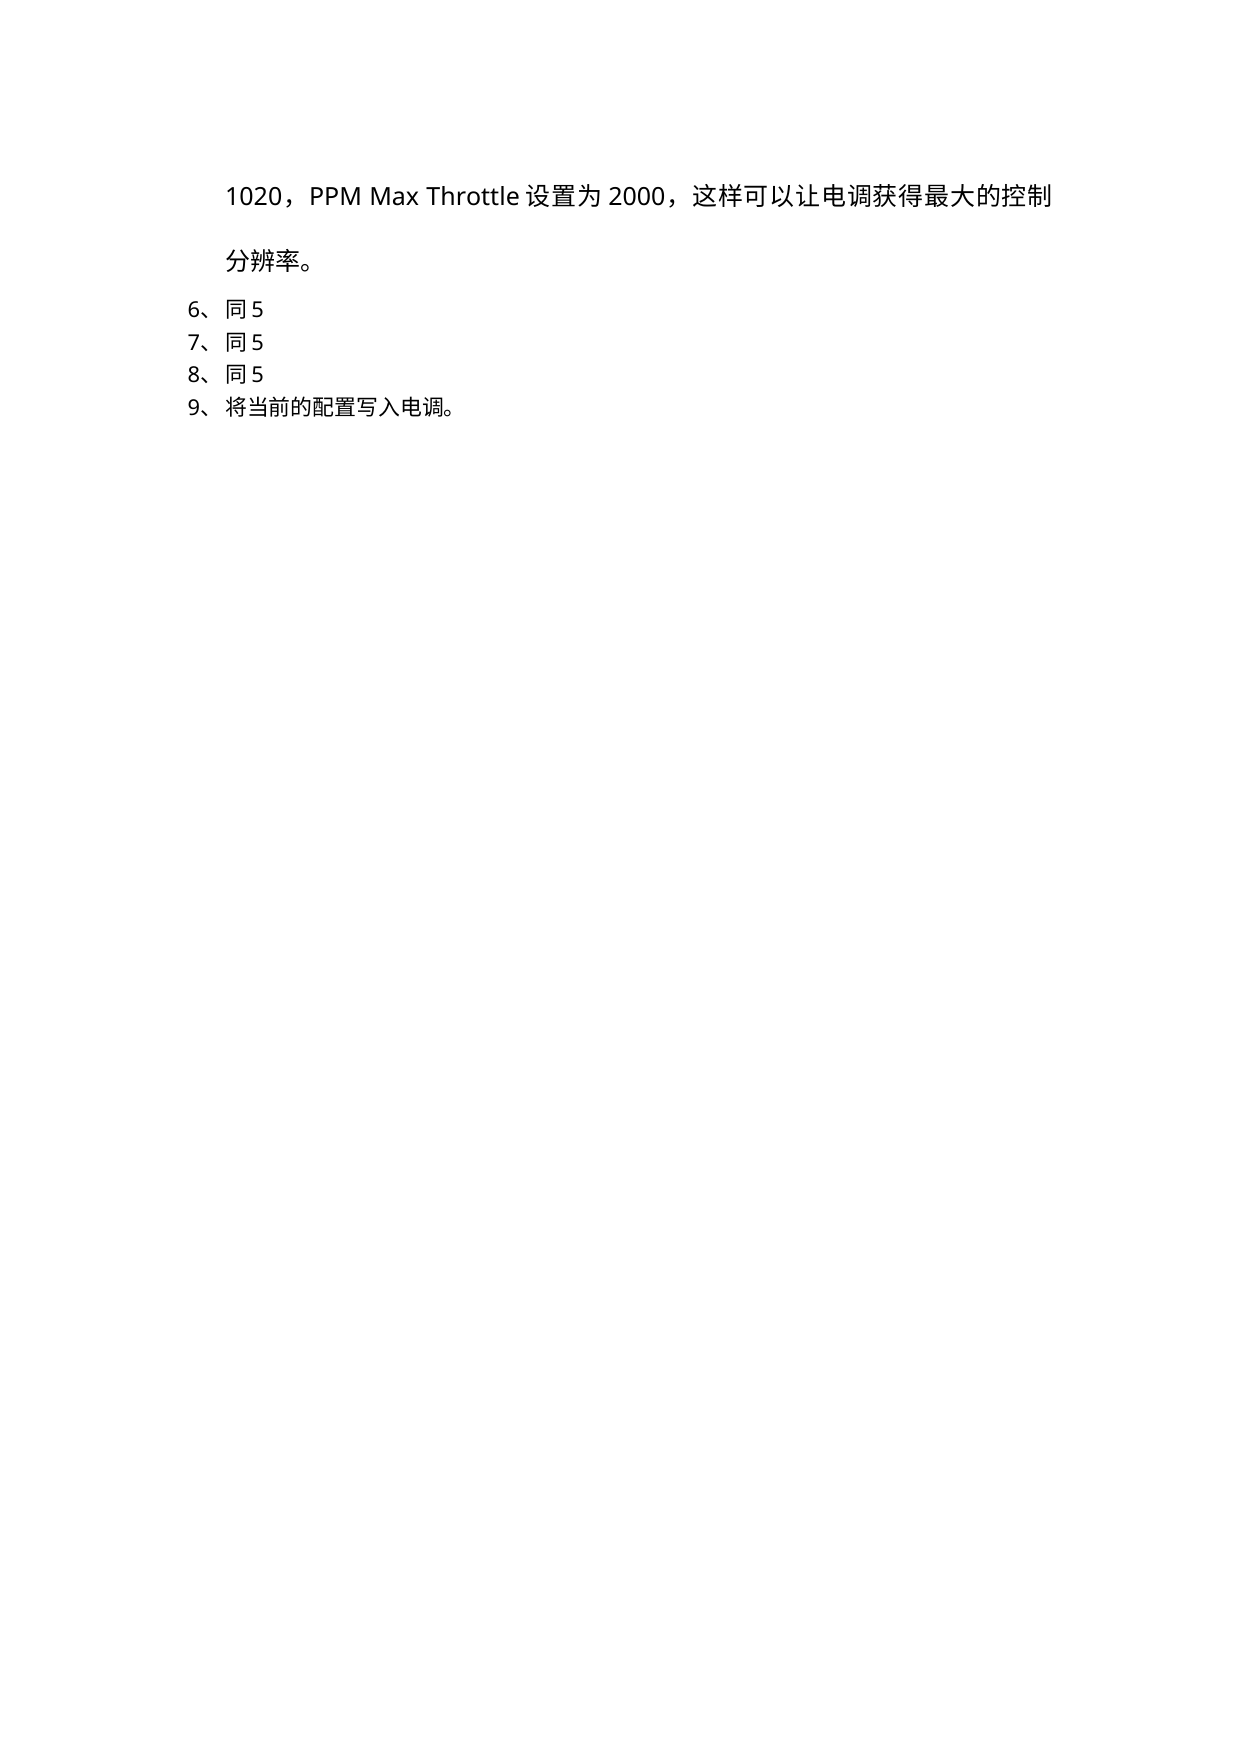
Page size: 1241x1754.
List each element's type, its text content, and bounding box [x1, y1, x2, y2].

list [225, 162, 1053, 292]
list 同5 [187, 292, 1053, 324]
list 将当前的配置写入电调。 [187, 389, 1053, 422]
list 同5 [187, 324, 1053, 357]
list 同5 [187, 357, 1053, 389]
